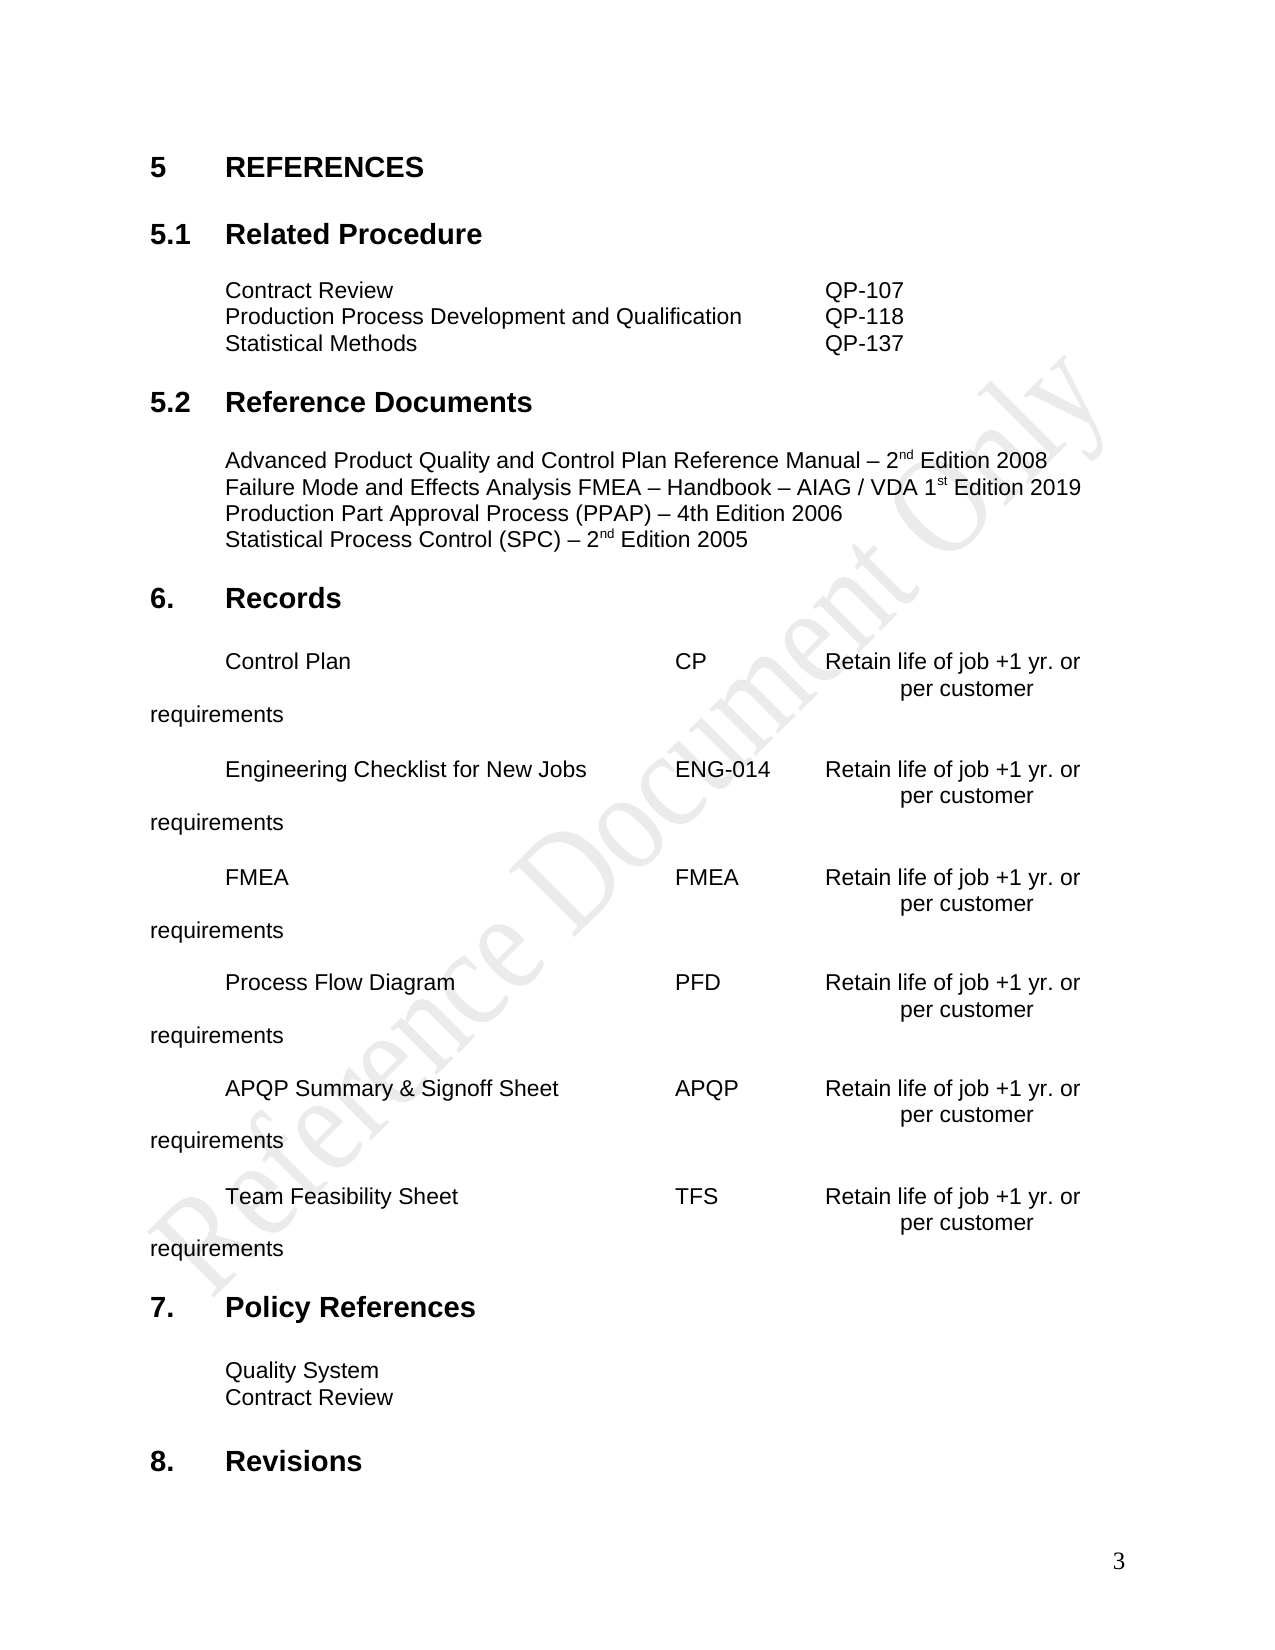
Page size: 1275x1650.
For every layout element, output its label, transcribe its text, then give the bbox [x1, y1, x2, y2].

text 7. Policy References [150, 1290, 1125, 1324]
text 8. Revisions [150, 1444, 1125, 1477]
text Statistical Methods QP-137 [150, 330, 1125, 356]
text Advanced Product Quality and Control Plan Reference Manual – 2nd Edition 2008 [150, 447, 1125, 473]
text Control Plan CP Retain life of job +1 yr. or per customer requirements [150, 648, 1125, 727]
text Statistical Process Control (SPC) – 2nd Edition 2005 [150, 526, 1125, 552]
text Engineering Checklist for New Jobs ENG-014 Retain life of job +1 yr. or per customer requirements [150, 756, 1125, 835]
text FMEA FMEA Retain life of job +1 yr. or per customer requirements [150, 864, 1125, 943]
text Contract Review QP-107 [150, 277, 1125, 303]
text Quality System [150, 1357, 1125, 1384]
text 5 REFERENCES [150, 150, 1125, 183]
text 6. Records [150, 581, 1125, 615]
text Process Flow Diagram PFD Retain life of job +1 yr. or per customer requirements [150, 969, 1125, 1048]
text 5.2 Reference Documents [150, 385, 1125, 418]
text Team Feasibility Sheet TFS Retain life of job +1 yr. or per customer requirements [150, 1183, 1125, 1262]
text APQP Summary & Signoff Sheet APQP Retain life of job +1 yr. or per customer requirements [150, 1075, 1125, 1154]
text Contract Review [150, 1384, 1125, 1410]
text 5.1 Related Procedure [150, 217, 1125, 251]
text Production Process Development and Qualification QP-118 [150, 303, 1125, 330]
text Failure Mode and Effects Analysis FMEA – Handbook – AIAG / VDA 1st Edition 2019 [150, 473, 1125, 500]
text Production Part Approval Process (PPAP) – 4th Edition 2006 [150, 500, 1125, 526]
